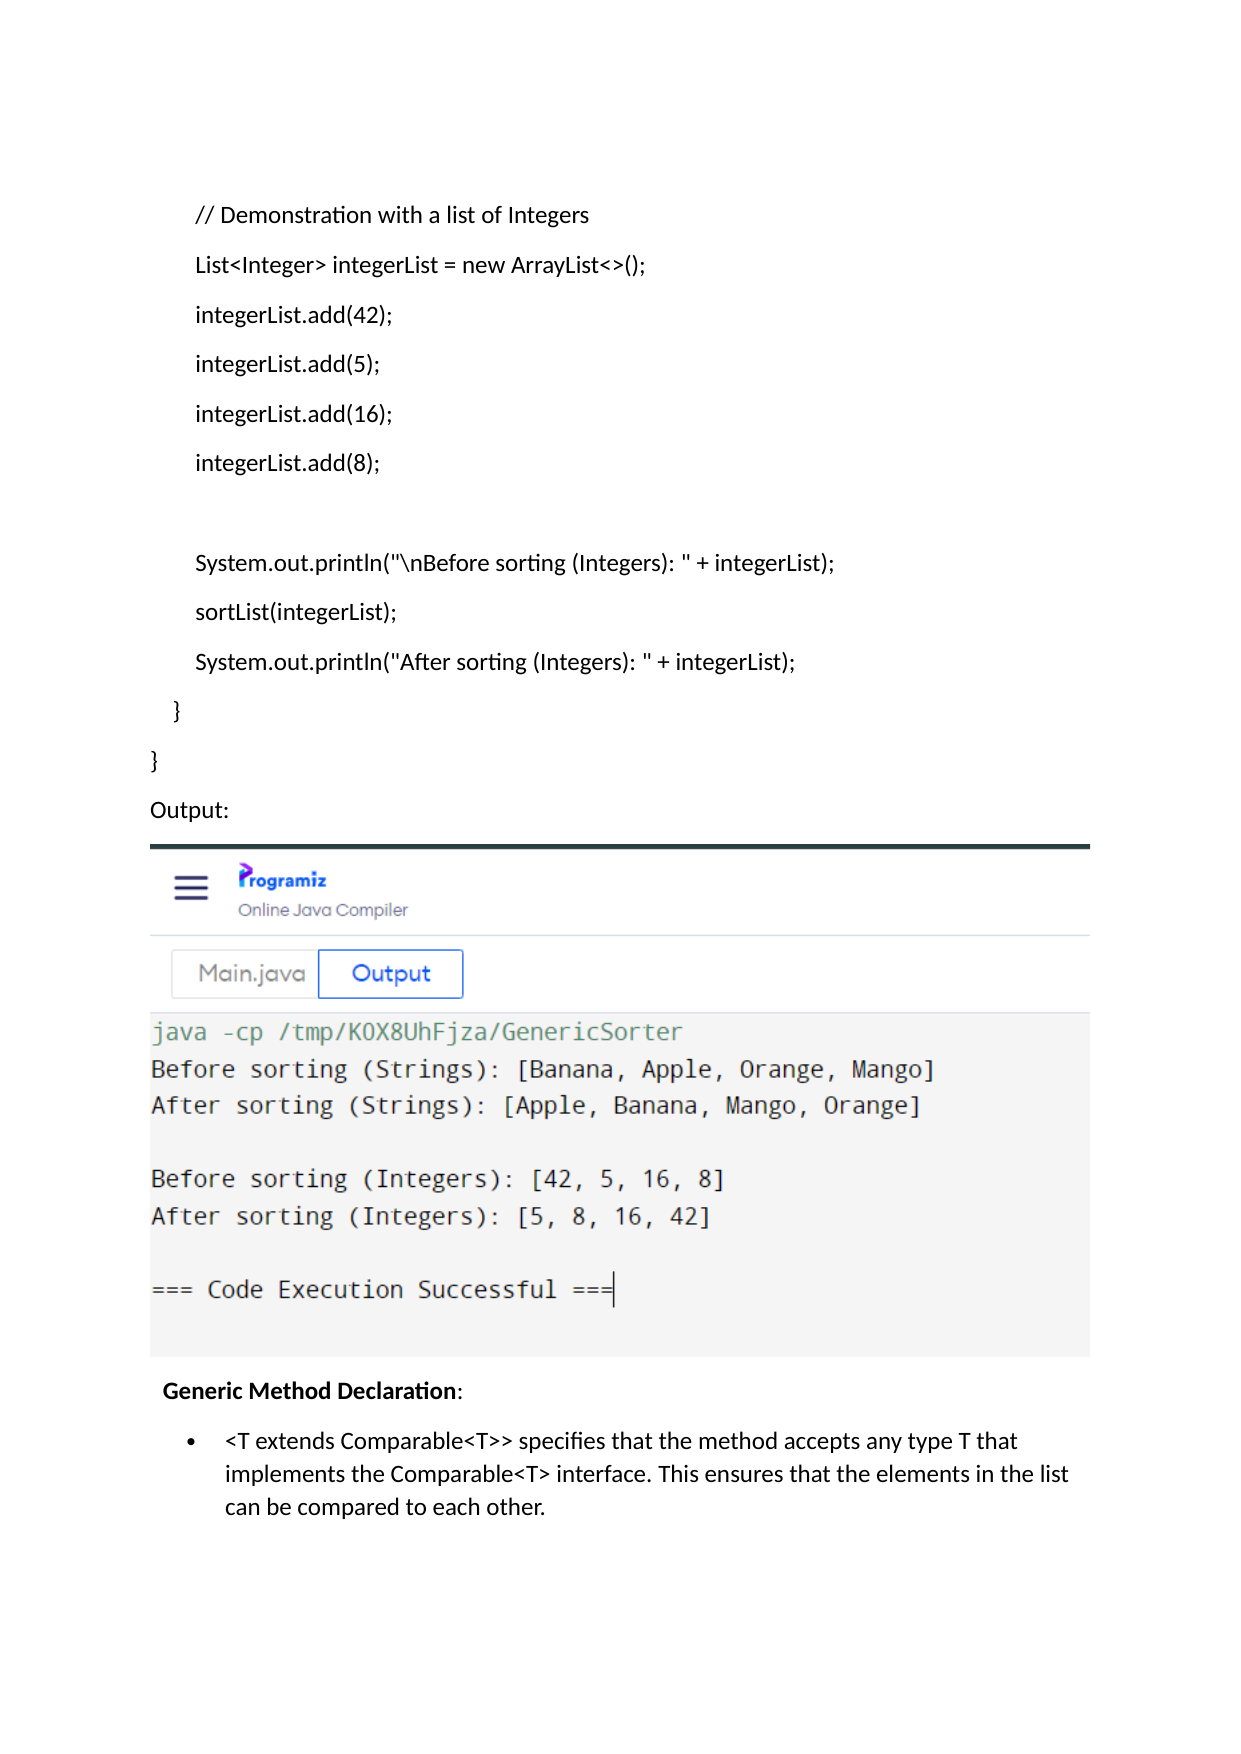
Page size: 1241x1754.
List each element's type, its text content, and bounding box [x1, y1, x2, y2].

text integerList.add(8); [150, 447, 1090, 478]
text integerList.add(42); [150, 299, 1090, 329]
text // Demonstration with a list of Integers [150, 199, 1090, 230]
text List<Integer> integerList = new ArrayList<>(); [150, 249, 1090, 280]
text System.out.println("\nBefore sorting (Integers): " + integerList); [150, 547, 1090, 577]
text sortList(integerList); [150, 596, 1090, 627]
text Output: [150, 794, 1090, 825]
text } [150, 745, 1090, 776]
text System.out.println("After sorting (Integers): " + integerList); [150, 646, 1090, 676]
text integerList.add(16); [150, 398, 1090, 428]
text integerList.add(5); [150, 348, 1090, 379]
text Generic Method Declaration: [150, 1375, 1090, 1406]
picture [150, 844, 1091, 1357]
text } [150, 695, 1090, 726]
list <T extends Comparable<T>> specifies that the method accepts any type T that implements the Comparable<T> interface. This ensures that the elements in the list can be compared to each other. [187, 1425, 1090, 1522]
